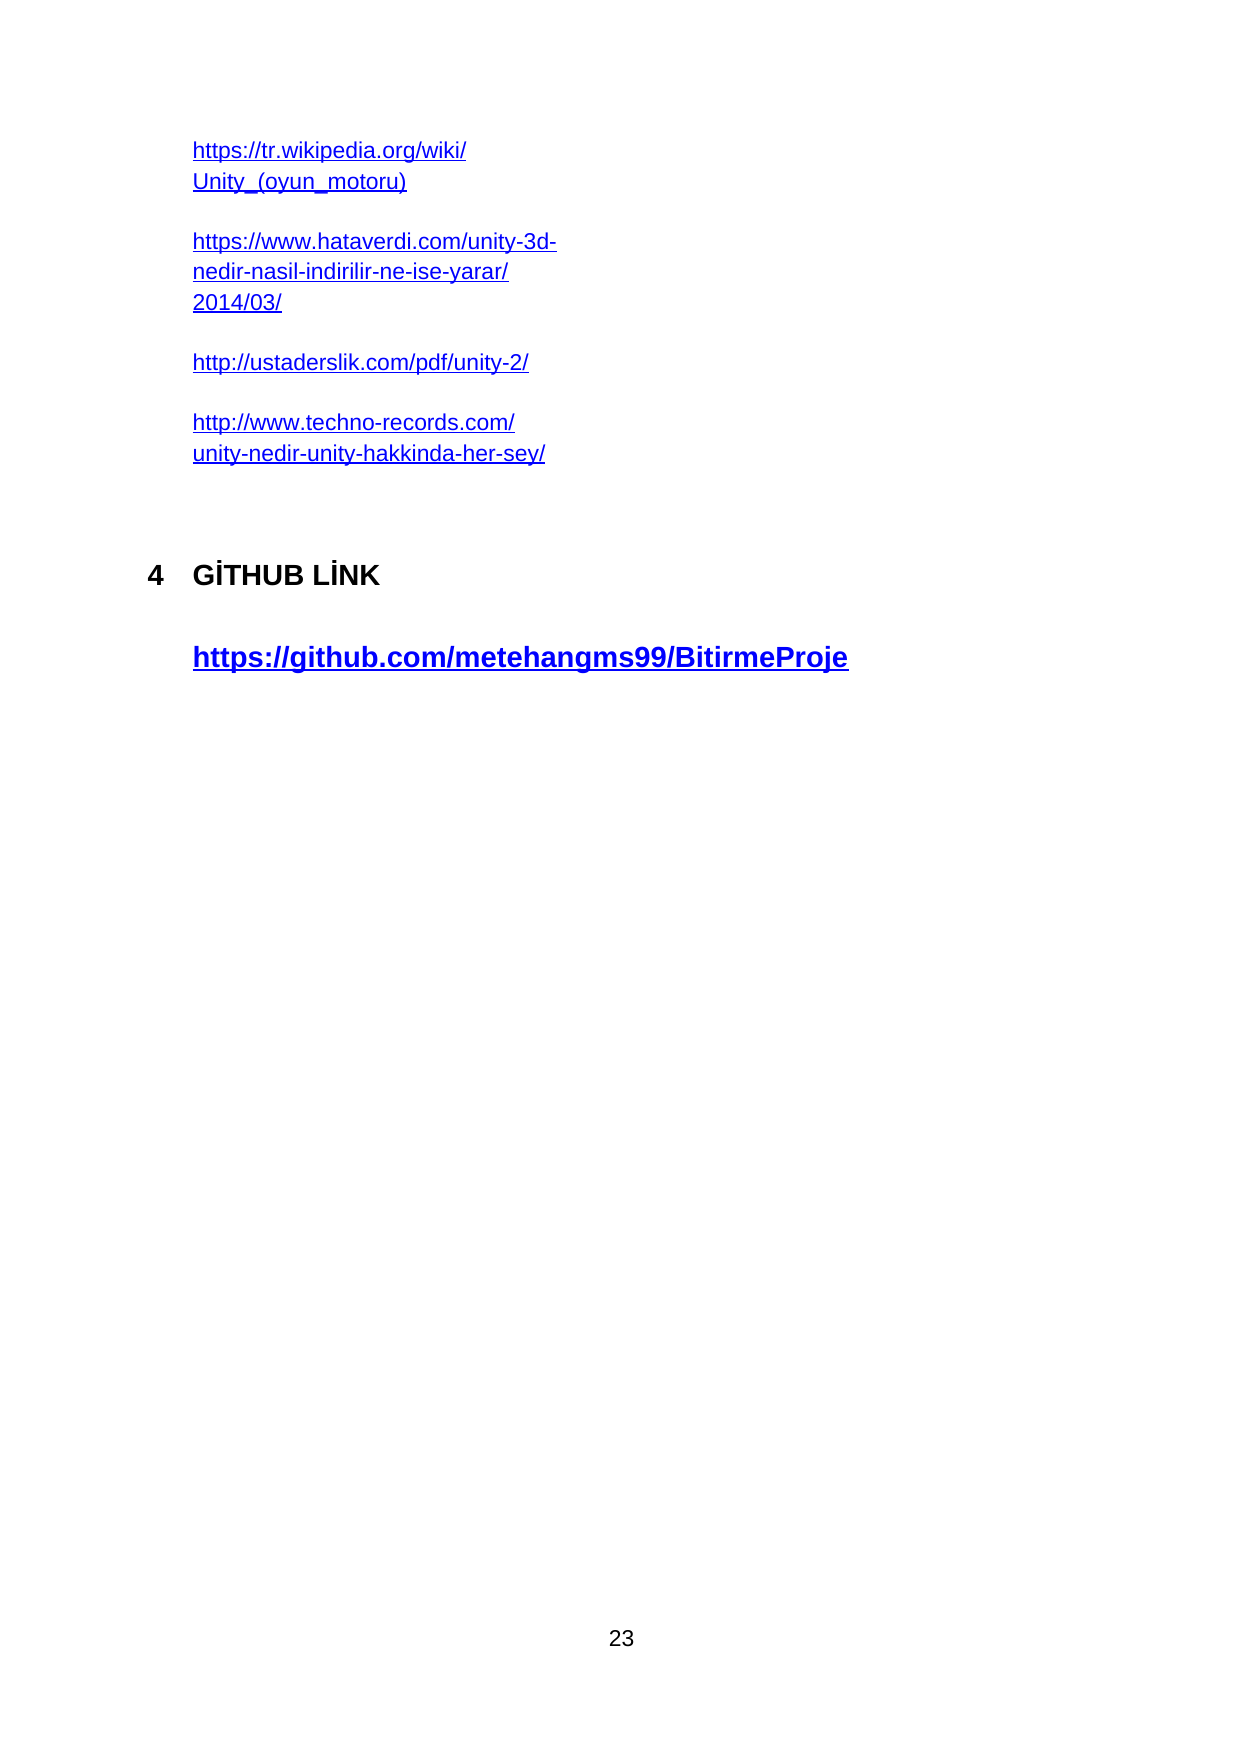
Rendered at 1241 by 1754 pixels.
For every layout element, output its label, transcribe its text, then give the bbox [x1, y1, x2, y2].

text https://www.hataverdi.com/unity-3d-nedir-nasil-indirilir-ne-ise-yarar/2014/03/ [192, 228, 567, 315]
subtitle GİTHUB LİNK [147, 558, 1121, 592]
text https://tr.wikipedia.org/wiki/Unity_(oyun_motoru) [192, 137, 567, 194]
text http://www.techno-records.com/unity-nedir-unity-hakkinda-her-sey/ [192, 409, 567, 466]
subtitle https://github.com/metehangms99/BitirmeProje [192, 640, 1121, 673]
text http://ustaderslik.com/pdf/unity-2/ [192, 349, 567, 375]
